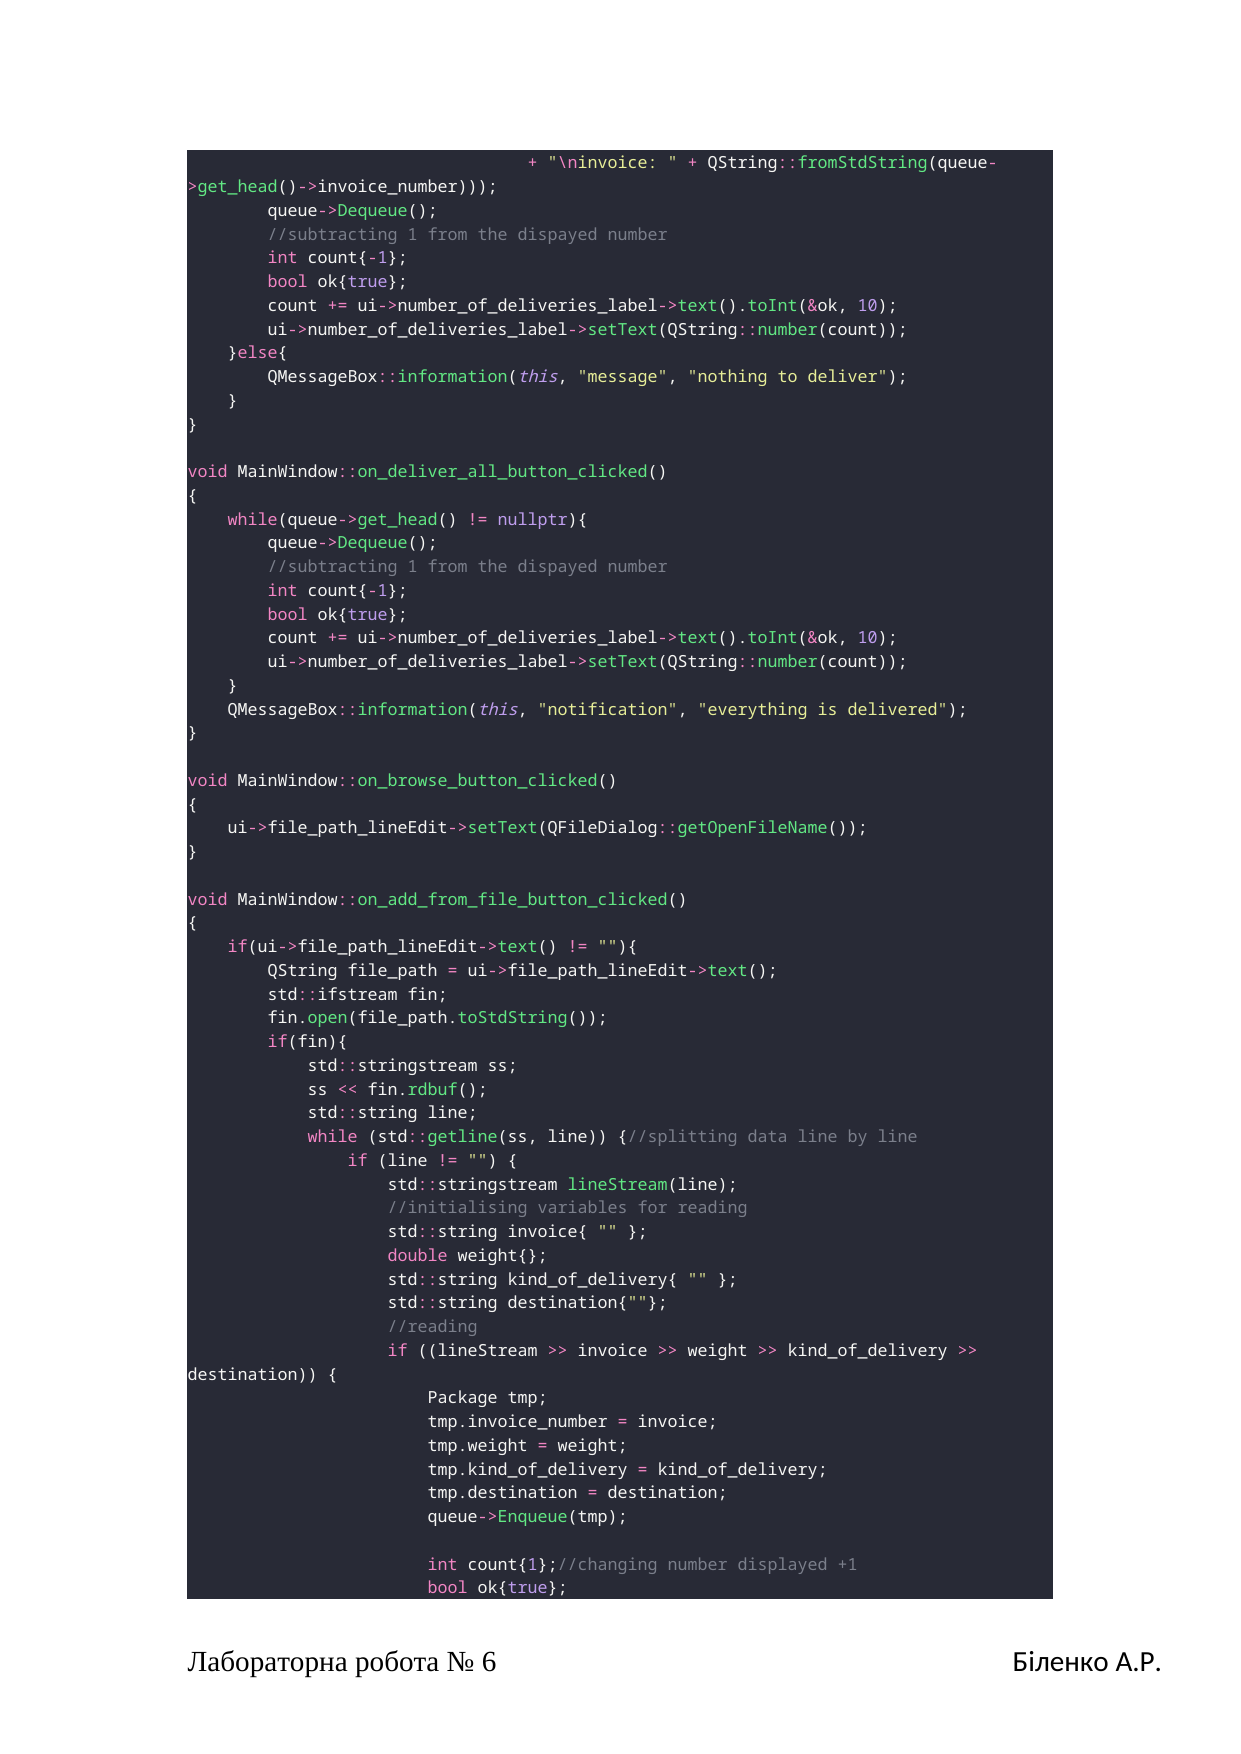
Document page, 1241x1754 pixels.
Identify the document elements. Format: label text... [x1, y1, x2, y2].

text { [187, 482, 1053, 506]
text queue->Dequeue(); [187, 530, 1053, 554]
text void MainWindow::on_browse_button_clicked() [187, 767, 1053, 791]
text std::stringstream lineStream(line); [187, 1171, 1053, 1195]
text void MainWindow::on_add_from_file_button_clicked() [187, 886, 1053, 910]
text void MainWindow::on_deliver_all_button_clicked() [187, 459, 1053, 482]
text + "\ninvoice: " + QString::fromStdString(queue->get_head()->invoice_number))); [187, 150, 1053, 197]
text while(queue->get_head() != nullptr){ [187, 506, 1053, 530]
text } [187, 839, 1053, 862]
text bool ok{true}; [187, 1575, 1053, 1599]
text std::ifstream fin; [187, 981, 1053, 1005]
text std::string kind_of_delivery{ "" }; [187, 1266, 1053, 1290]
text std::string invoice{ "" }; [187, 1219, 1053, 1242]
text QMessageBox::information(this, "message", "nothing to deliver"); [187, 364, 1053, 387]
text if(fin){ [187, 1029, 1053, 1052]
text } [187, 672, 1053, 696]
text ui->number_of_deliveries_label->setText(QString::number(count)); [187, 649, 1053, 672]
text }else{ [187, 340, 1053, 364]
text QString file_path = ui->file_path_lineEdit->text(); [187, 957, 1053, 981]
text count += ui->number_of_deliveries_label->text().toInt(&ok, 10); [187, 292, 1053, 316]
text tmp.invoice_number = invoice; [187, 1409, 1053, 1432]
text ss << fin.rdbuf(); [187, 1076, 1053, 1100]
text if (line != "") { [187, 1147, 1053, 1171]
text } [187, 387, 1053, 411]
text //subtracting 1 from the dispayed number [187, 554, 1053, 577]
text if(ui->file_path_lineEdit->text() != ""){ [187, 934, 1053, 957]
text QMessageBox::information(this, "notification", "everything is delivered"); [187, 696, 1053, 720]
text int count{-1}; [187, 245, 1053, 269]
text count += ui->number_of_deliveries_label->text().toInt(&ok, 10); [187, 625, 1053, 649]
text //reading [187, 1314, 1053, 1337]
text ui->file_path_lineEdit->setText(QFileDialog::getOpenFileName()); [187, 815, 1053, 839]
text std::stringstream ss; [187, 1052, 1053, 1076]
text tmp.kind_of_delivery = kind_of_delivery; [187, 1456, 1053, 1480]
text bool ok{true}; [187, 269, 1053, 292]
text Package tmp; [187, 1385, 1053, 1409]
text while (std::getline(ss, line)) {//splitting data line by line [187, 1124, 1053, 1147]
text std::string line; [187, 1100, 1053, 1124]
text double weight{}; [187, 1242, 1053, 1266]
text ui->number_of_deliveries_label->setText(QString::number(count)); [187, 316, 1053, 340]
text bool ok{true}; [187, 601, 1053, 625]
text queue->Enqueue(tmp); [187, 1504, 1053, 1527]
text //subtracting 1 from the dispayed number [187, 221, 1053, 245]
text { [187, 791, 1053, 815]
text tmp.weight = weight; [187, 1432, 1053, 1456]
text std::string destination{""}; [187, 1290, 1053, 1314]
text { [187, 910, 1053, 934]
text //initialising variables for reading [187, 1195, 1053, 1219]
text int count{-1}; [187, 577, 1053, 601]
text tmp.destination = destination; [187, 1480, 1053, 1504]
text } [187, 411, 1053, 435]
text if ((lineStream >> invoice >> weight >> kind_of_delivery >> destination)) { [187, 1337, 1053, 1385]
text } [187, 720, 1053, 744]
text int count{1};//changing number displayed +1 [187, 1551, 1053, 1575]
text queue->Dequeue(); [187, 197, 1053, 221]
text fin.open(file_path.toStdString()); [187, 1005, 1053, 1029]
